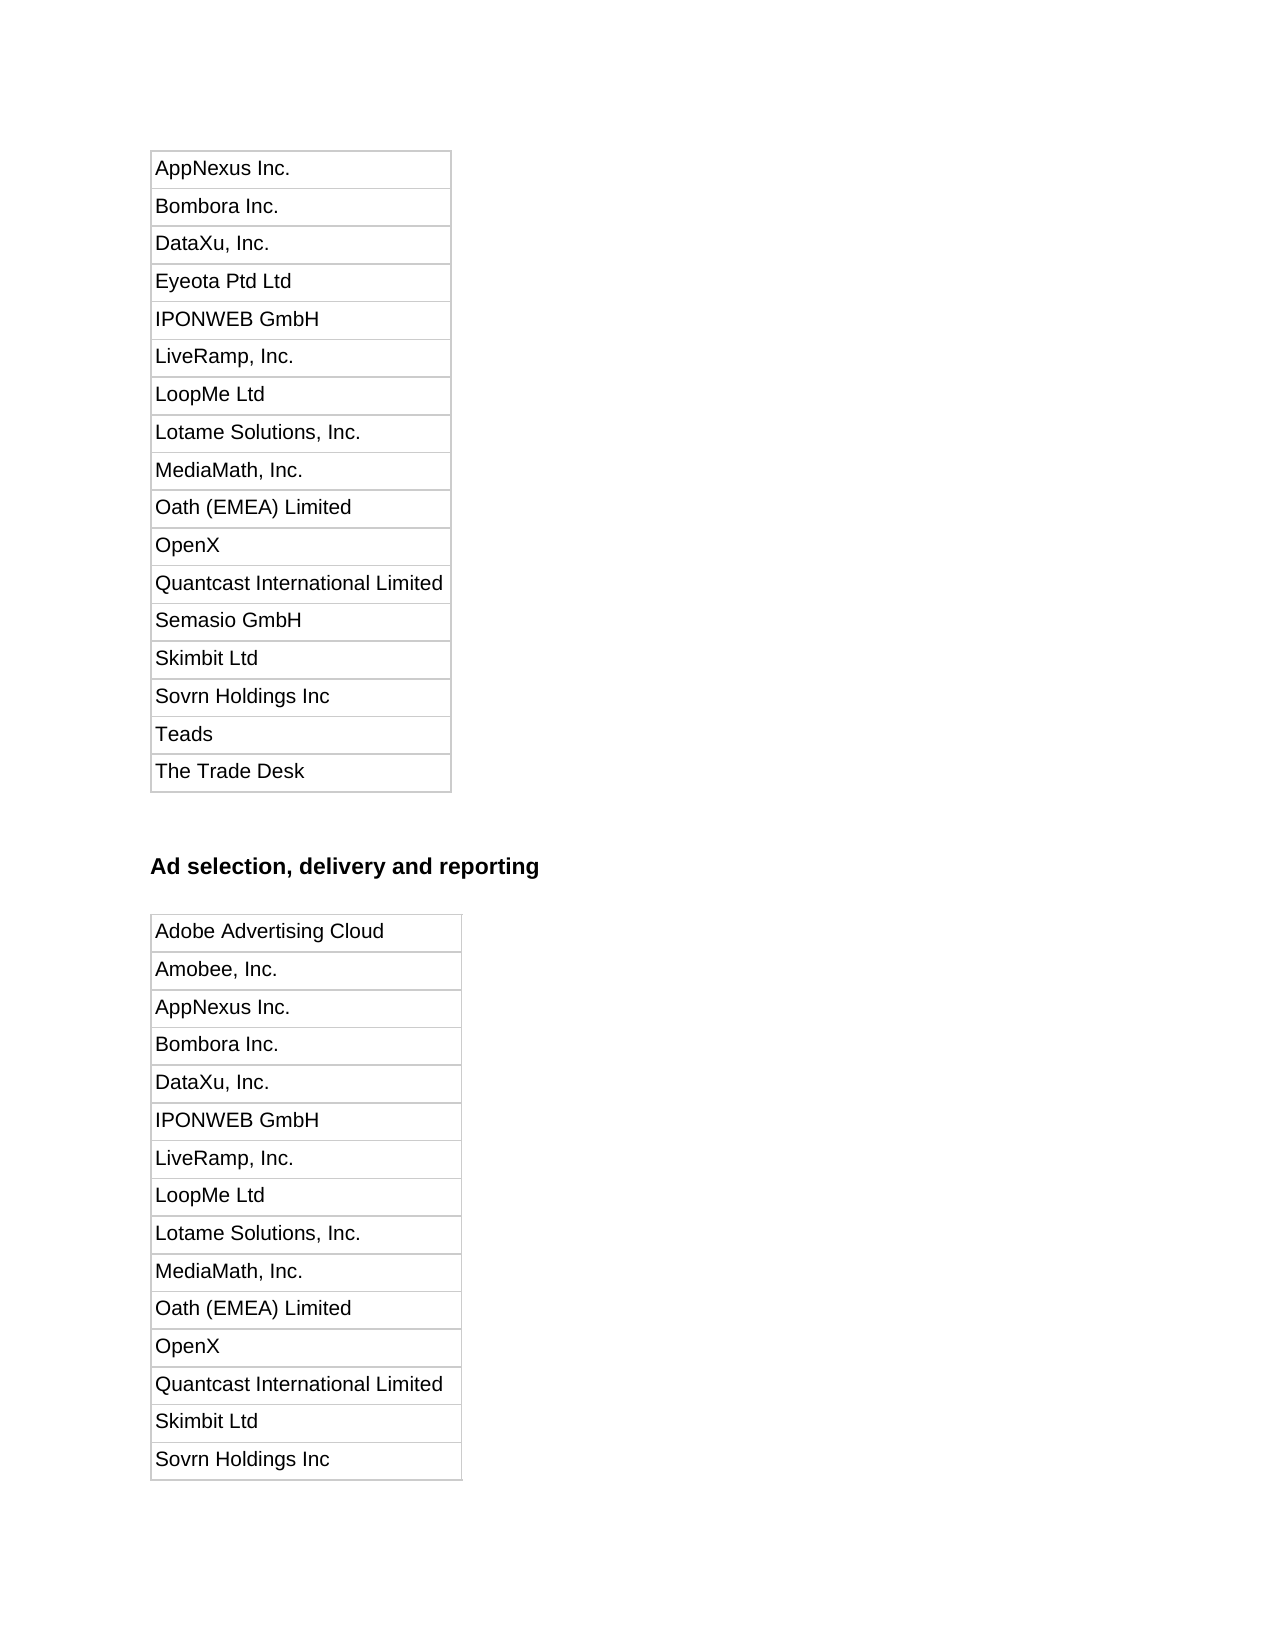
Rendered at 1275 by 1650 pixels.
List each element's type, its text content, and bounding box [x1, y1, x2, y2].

table_cell Eyeota Ptd Ltd [152, 265, 450, 301]
text Ad selection, delivery and reporting [150, 853, 1125, 879]
table_cell Quantcast International Limited [152, 1368, 461, 1404]
table_cell AppNexus Inc. [152, 152, 450, 188]
table_cell Sovrn Holdings Inc [152, 1443, 461, 1479]
table_cell IPONWEB GmbH [152, 302, 450, 338]
table_cell AppNexus Inc. [152, 991, 461, 1027]
table_cell IPONWEB GmbH [152, 1104, 461, 1140]
table_cell LiveRamp, Inc. [152, 340, 450, 376]
table_cell OpenX [152, 529, 450, 565]
table_cell Bombora Inc. [152, 1028, 461, 1064]
table_cell DataXu, Inc. [152, 1066, 461, 1102]
table_cell Sovrn Holdings Inc [152, 680, 450, 716]
table_cell Oath (EMEA) Limited [152, 491, 450, 527]
table_cell Lotame Solutions, Inc. [152, 1217, 461, 1253]
table_cell Lotame Solutions, Inc. [152, 416, 450, 452]
table_cell LiveRamp, Inc. [152, 1141, 461, 1177]
table_cell OpenX [152, 1330, 461, 1366]
table_cell LoopMe Ltd [152, 1179, 461, 1215]
table_cell Oath (EMEA) Limited [152, 1292, 461, 1328]
table_cell Bombora Inc. [152, 189, 450, 225]
table_cell MediaMath, Inc. [152, 453, 450, 489]
table_cell Quantcast International Limited [152, 566, 450, 602]
table_header Adobe Advertising Cloud [152, 915, 461, 951]
table_cell DataXu, Inc. [152, 227, 450, 263]
table_cell MediaMath, Inc. [152, 1255, 461, 1291]
table_cell Semasio GmbH [152, 604, 450, 640]
table_cell Teads [152, 717, 450, 753]
table_cell The Trade Desk [152, 755, 450, 791]
table_cell Skimbit Ltd [152, 1405, 461, 1441]
table_cell Skimbit Ltd [152, 642, 450, 678]
table_cell Amobee, Inc. [152, 953, 461, 989]
table_cell LoopMe Ltd [152, 378, 450, 414]
